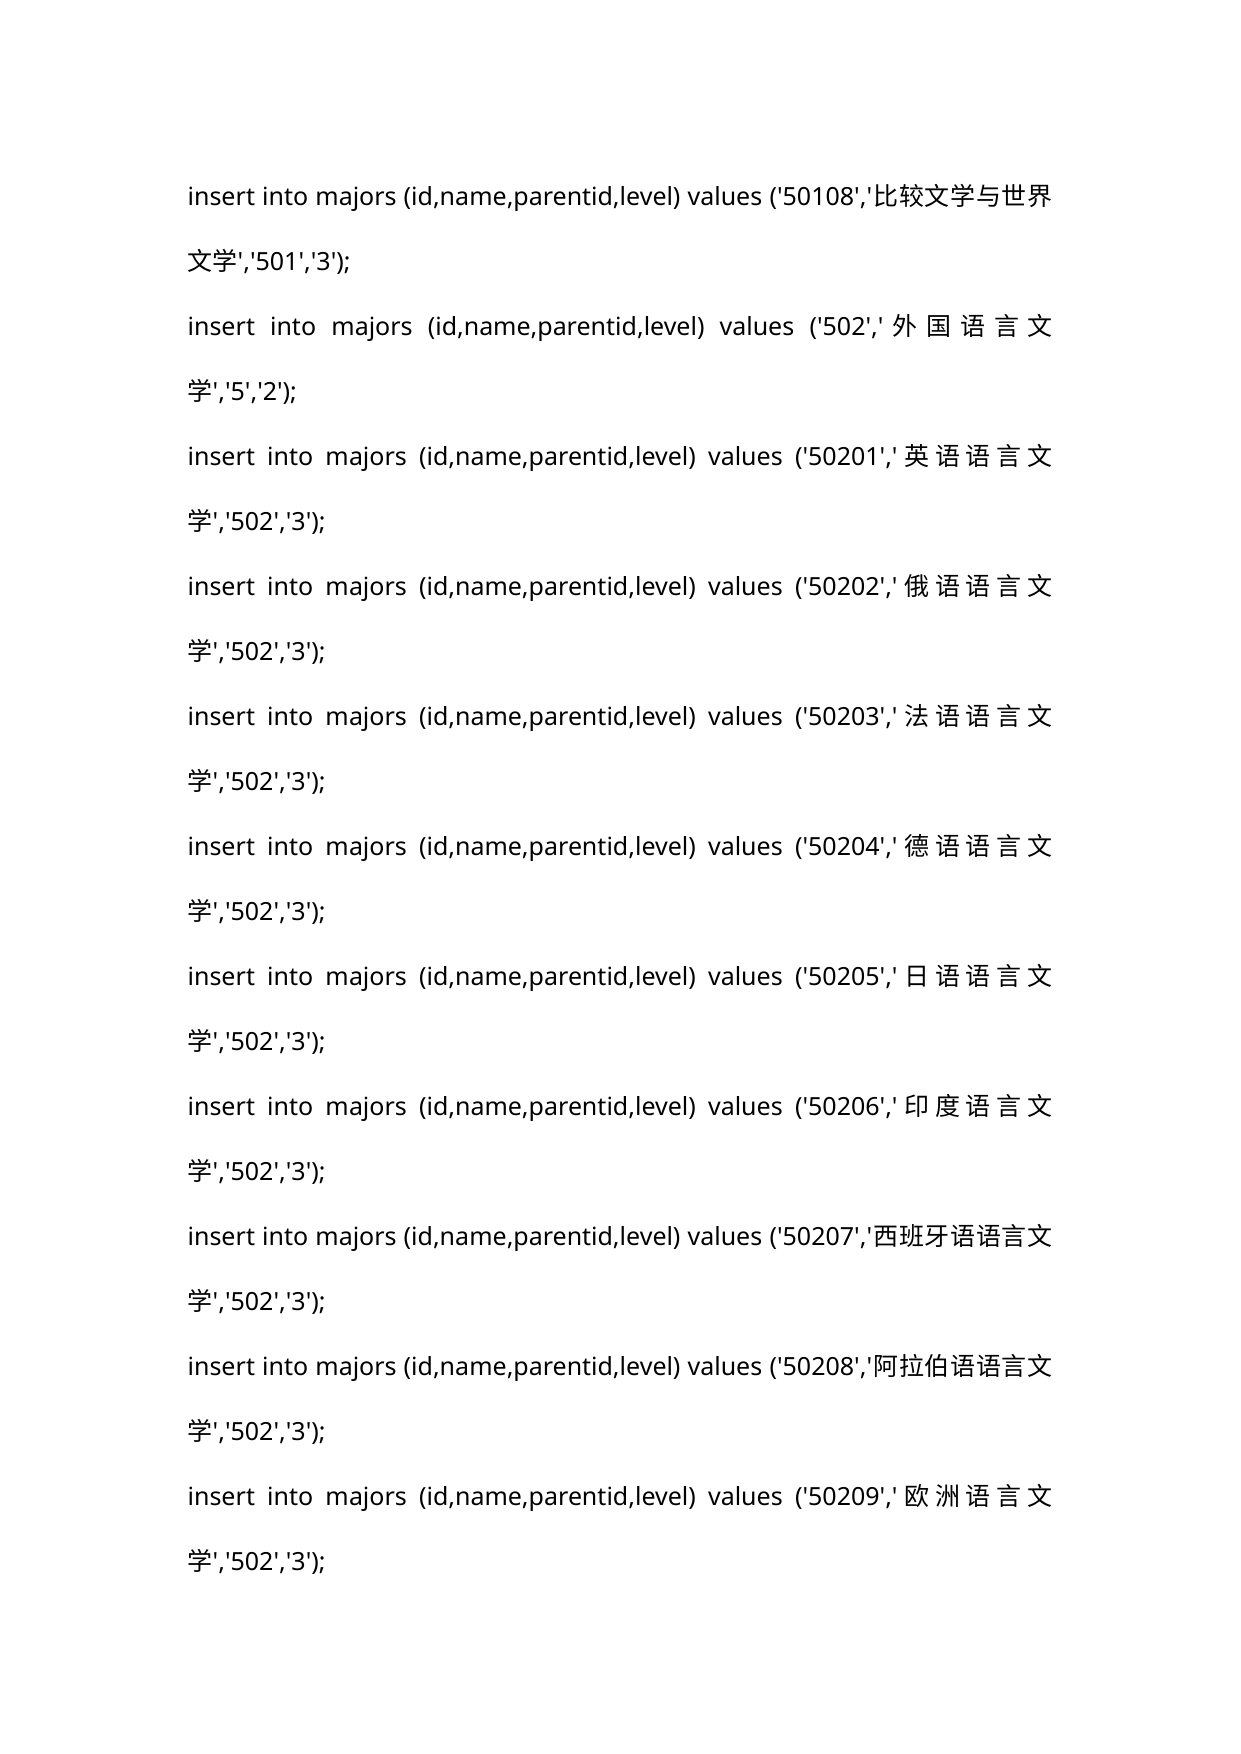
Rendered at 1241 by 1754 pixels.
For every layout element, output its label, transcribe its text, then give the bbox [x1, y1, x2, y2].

text insert into majors (id,name,parentid,level) values ('50203','法语语言文学','502','3'); [187, 682, 1053, 812]
text insert into majors (id,name,parentid,level) values ('50209','欧洲语言文学','502','3'); [187, 1462, 1053, 1592]
text insert into majors (id,name,parentid,level) values ('50205','日语语言文学','502','3'); [187, 942, 1053, 1072]
text insert into majors (id,name,parentid,level) values ('50206','印度语言文学','502','3'); [187, 1072, 1053, 1202]
text insert into majors (id,name,parentid,level) values ('50207','西班牙语语言文学','502','3'); [187, 1202, 1053, 1332]
text insert into majors (id,name,parentid,level) values ('50204','德语语言文学','502','3'); [187, 812, 1053, 942]
text insert into majors (id,name,parentid,level) values ('50108','比较文学与世界文学','501','3'); [187, 162, 1053, 292]
text insert into majors (id,name,parentid,level) values ('50201','英语语言文学','502','3'); [187, 422, 1053, 552]
text insert into majors (id,name,parentid,level) values ('50208','阿拉伯语语言文学','502','3'); [187, 1332, 1053, 1462]
text insert into majors (id,name,parentid,level) values ('502','外国语言文学','5','2'); [187, 292, 1053, 422]
text insert into majors (id,name,parentid,level) values ('50202','俄语语言文学','502','3'); [187, 552, 1053, 682]
